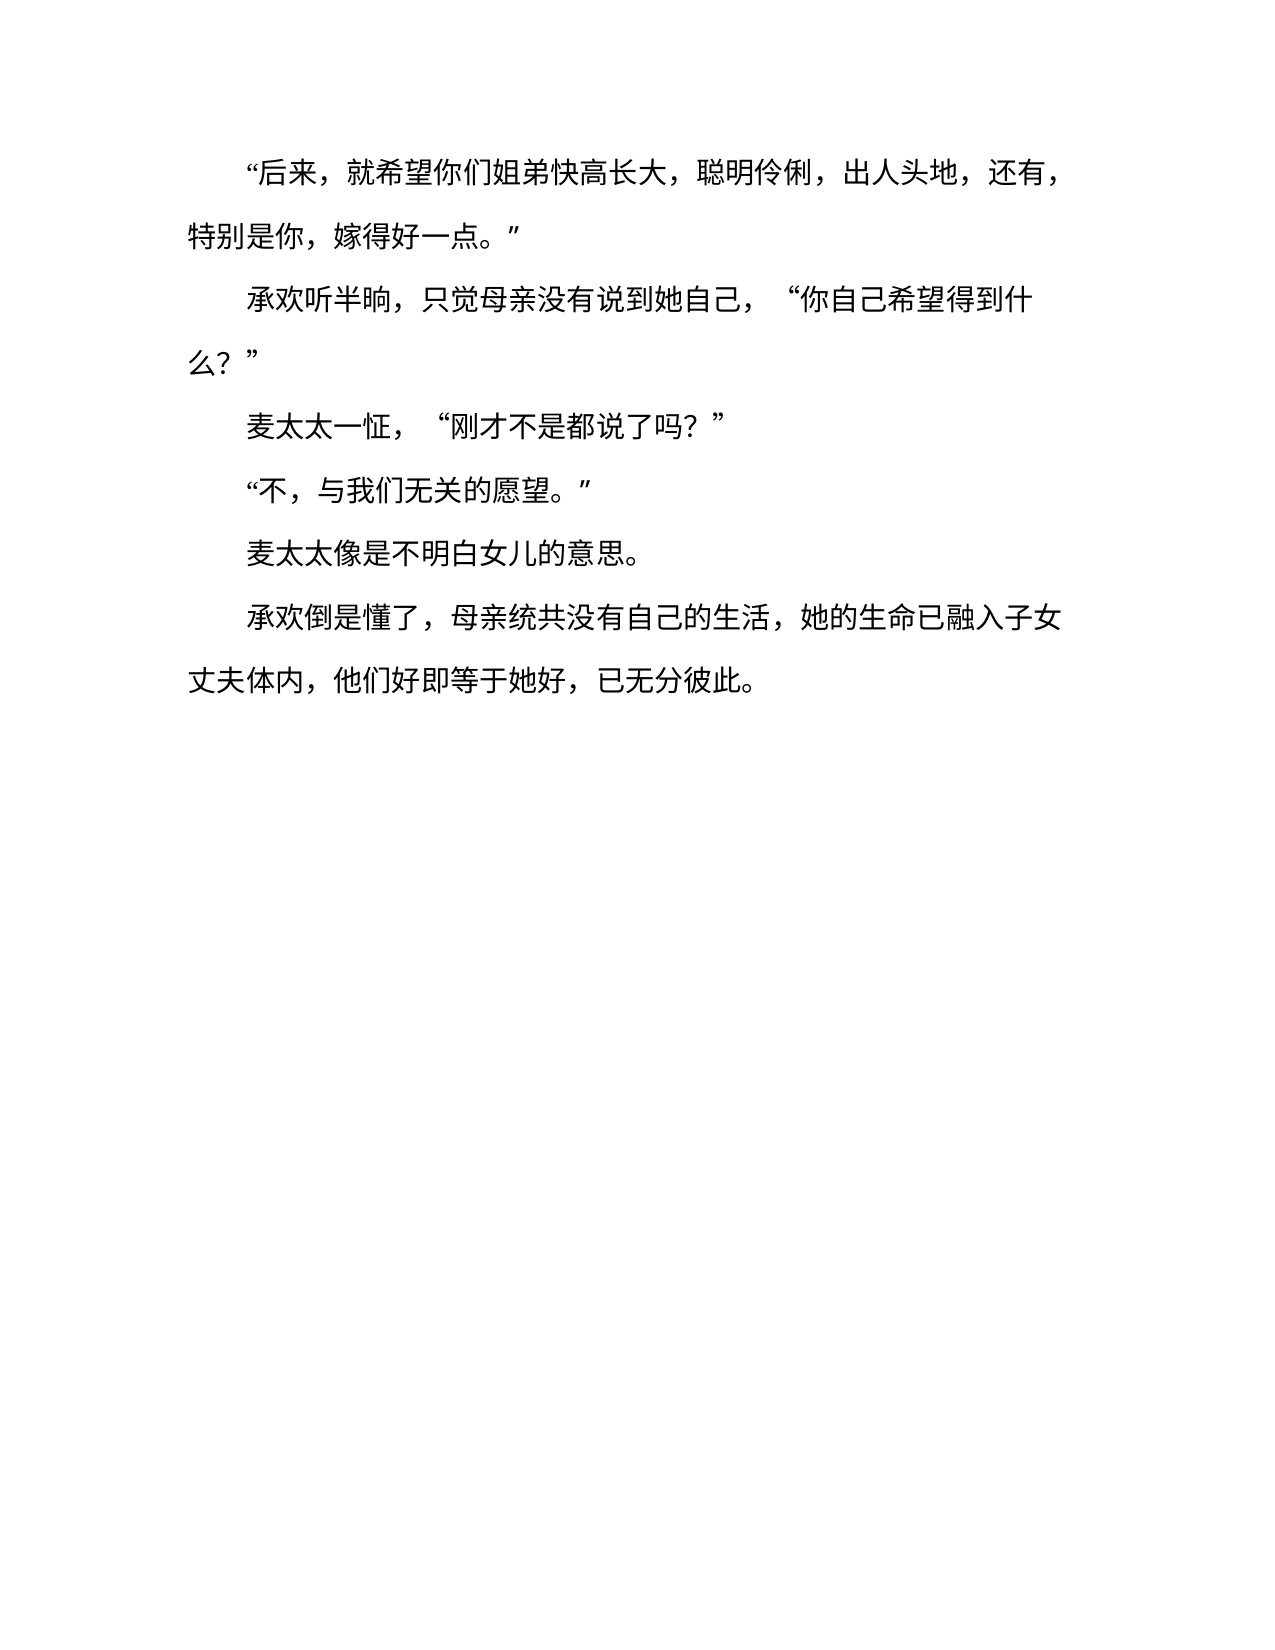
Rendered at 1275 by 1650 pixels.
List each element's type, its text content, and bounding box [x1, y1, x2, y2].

text “后来，就希望你们姐弟快高长大，聪明伶俐，出人头地，还有，特别是你，嫁得好一点。” [187, 150, 1087, 256]
text 承欢倒是懂了，母亲统共没有自己的生活，她的生命已融入子女丈夫体内，他们好即等于她好，已无分彼此。 [187, 594, 1087, 700]
text 麦太太一怔，“刚才不是都说了吗？” [187, 404, 1087, 446]
text 承欢听半晌，只觉母亲没有说到她自己，“你自己希望得到什么？” [187, 277, 1087, 383]
text 麦太太像是不明白女儿的意思。 [187, 531, 1087, 573]
text “不，与我们无关的愿望。” [187, 467, 1087, 510]
